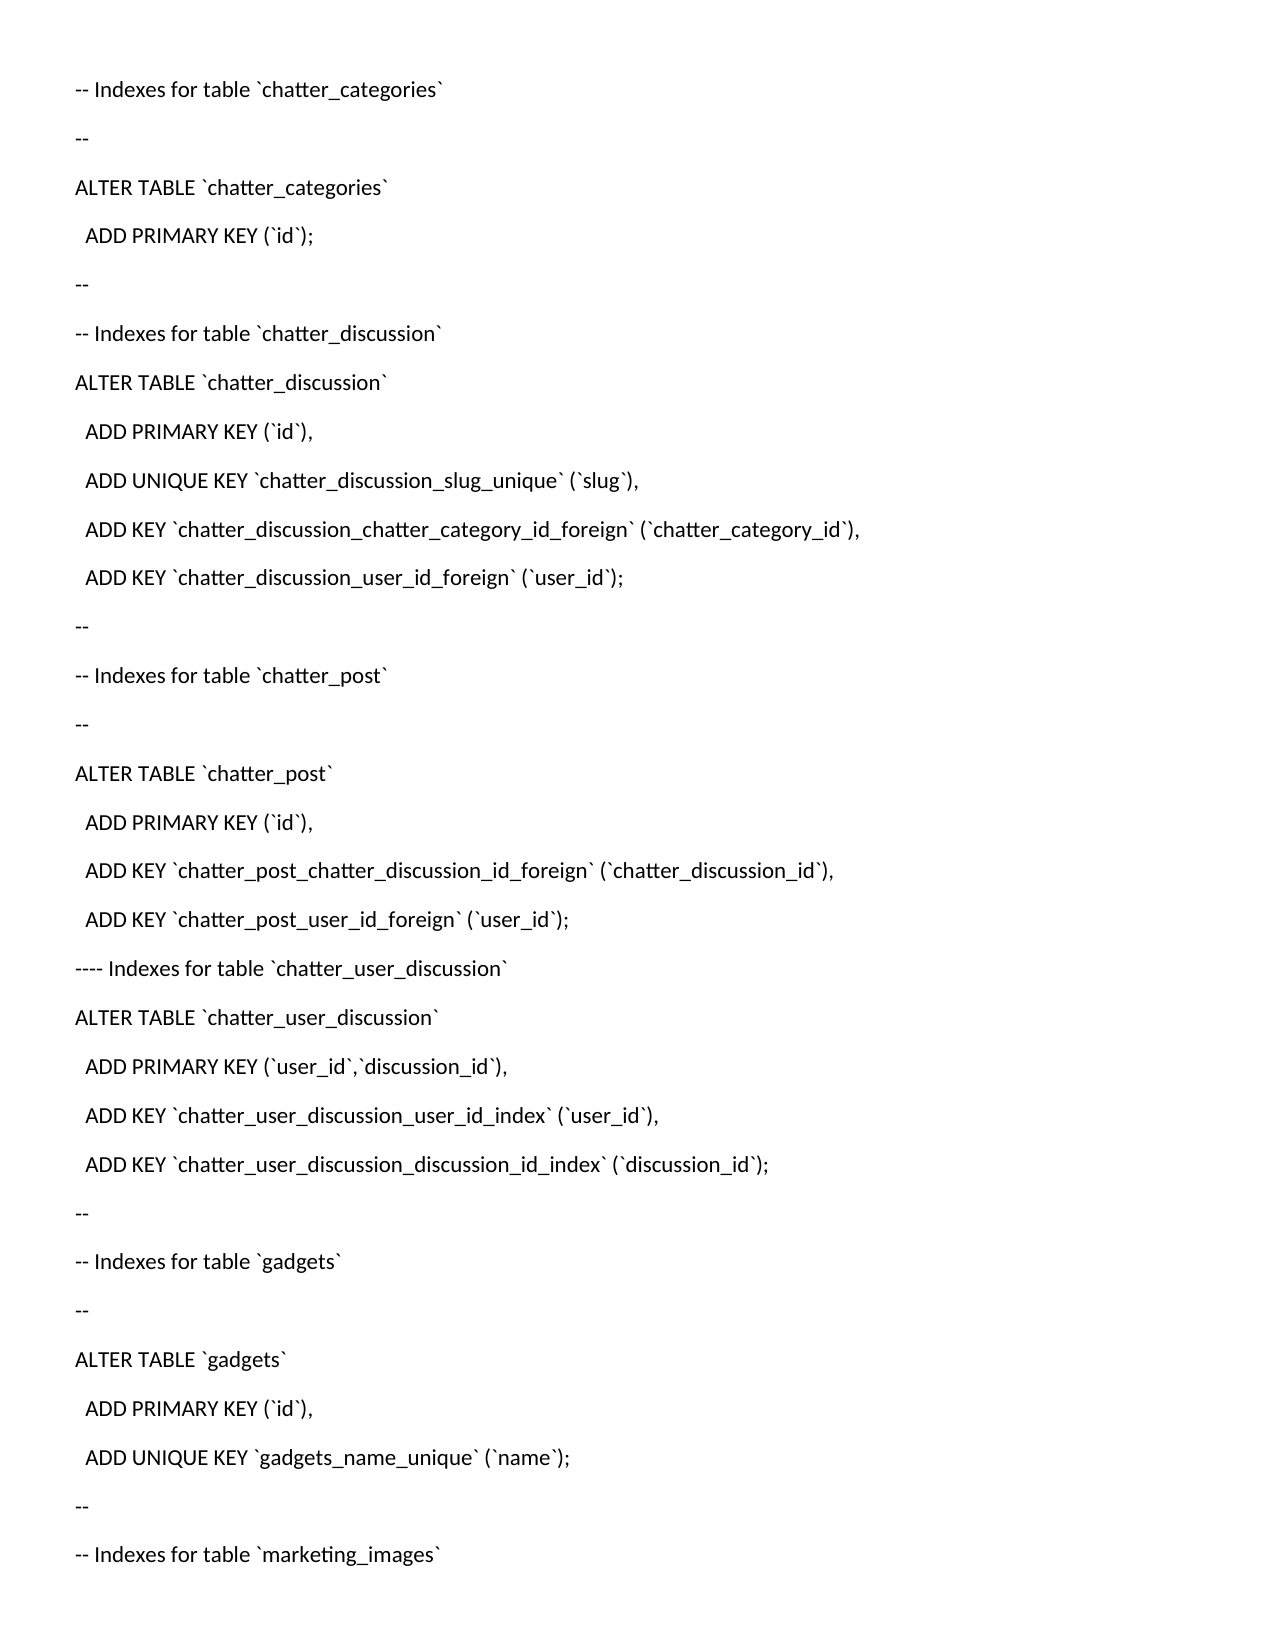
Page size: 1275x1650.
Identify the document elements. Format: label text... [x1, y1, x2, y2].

text -- Indexes for table `chatter_categories` [75, 75, 1200, 103]
text -- Indexes for table `marketing_images` [75, 1541, 1200, 1569]
text ALTER TABLE `chatter_discussion` [75, 368, 1200, 396]
text -- [75, 1199, 1200, 1227]
text ADD UNIQUE KEY `gadgets_name_unique` (`name`); [75, 1443, 1200, 1471]
text ADD PRIMARY KEY (`user_id`,`discussion_id`), [75, 1052, 1200, 1080]
text ADD KEY `chatter_post_chatter_discussion_id_foreign` (`chatter_discussion_id`), [75, 857, 1200, 885]
text ADD KEY `chatter_discussion_chatter_category_id_foreign` (`chatter_category_id`), [75, 515, 1200, 543]
text -- [75, 270, 1200, 298]
text ADD UNIQUE KEY `chatter_discussion_slug_unique` (`slug`), [75, 466, 1200, 494]
text ADD KEY `chatter_user_discussion_discussion_id_index` (`discussion_id`); [75, 1150, 1200, 1178]
text ADD KEY `chatter_post_user_id_foreign` (`user_id`); [75, 906, 1200, 933]
text ADD PRIMARY KEY (`id`), [75, 417, 1200, 445]
text -- [75, 124, 1200, 152]
text ---- Indexes for table `chatter_user_discussion` [75, 954, 1200, 982]
text ADD PRIMARY KEY (`id`), [75, 1394, 1200, 1422]
text ALTER TABLE `gadgets` [75, 1345, 1200, 1373]
text ALTER TABLE `chatter_categories` [75, 173, 1200, 201]
text -- [75, 612, 1200, 640]
text -- Indexes for table `chatter_discussion` [75, 319, 1200, 347]
text ALTER TABLE `chatter_post` [75, 759, 1200, 787]
text ADD PRIMARY KEY (`id`); [75, 222, 1200, 249]
text ADD PRIMARY KEY (`id`), [75, 808, 1200, 836]
text -- [75, 1296, 1200, 1324]
text -- Indexes for table `gadgets` [75, 1247, 1200, 1276]
text -- [75, 710, 1200, 738]
text ADD KEY `chatter_user_discussion_user_id_index` (`user_id`), [75, 1101, 1200, 1129]
text ALTER TABLE `chatter_user_discussion` [75, 1003, 1200, 1031]
text ADD KEY `chatter_discussion_user_id_foreign` (`user_id`); [75, 563, 1200, 592]
text -- [75, 1492, 1200, 1520]
text -- Indexes for table `chatter_post` [75, 661, 1200, 689]
